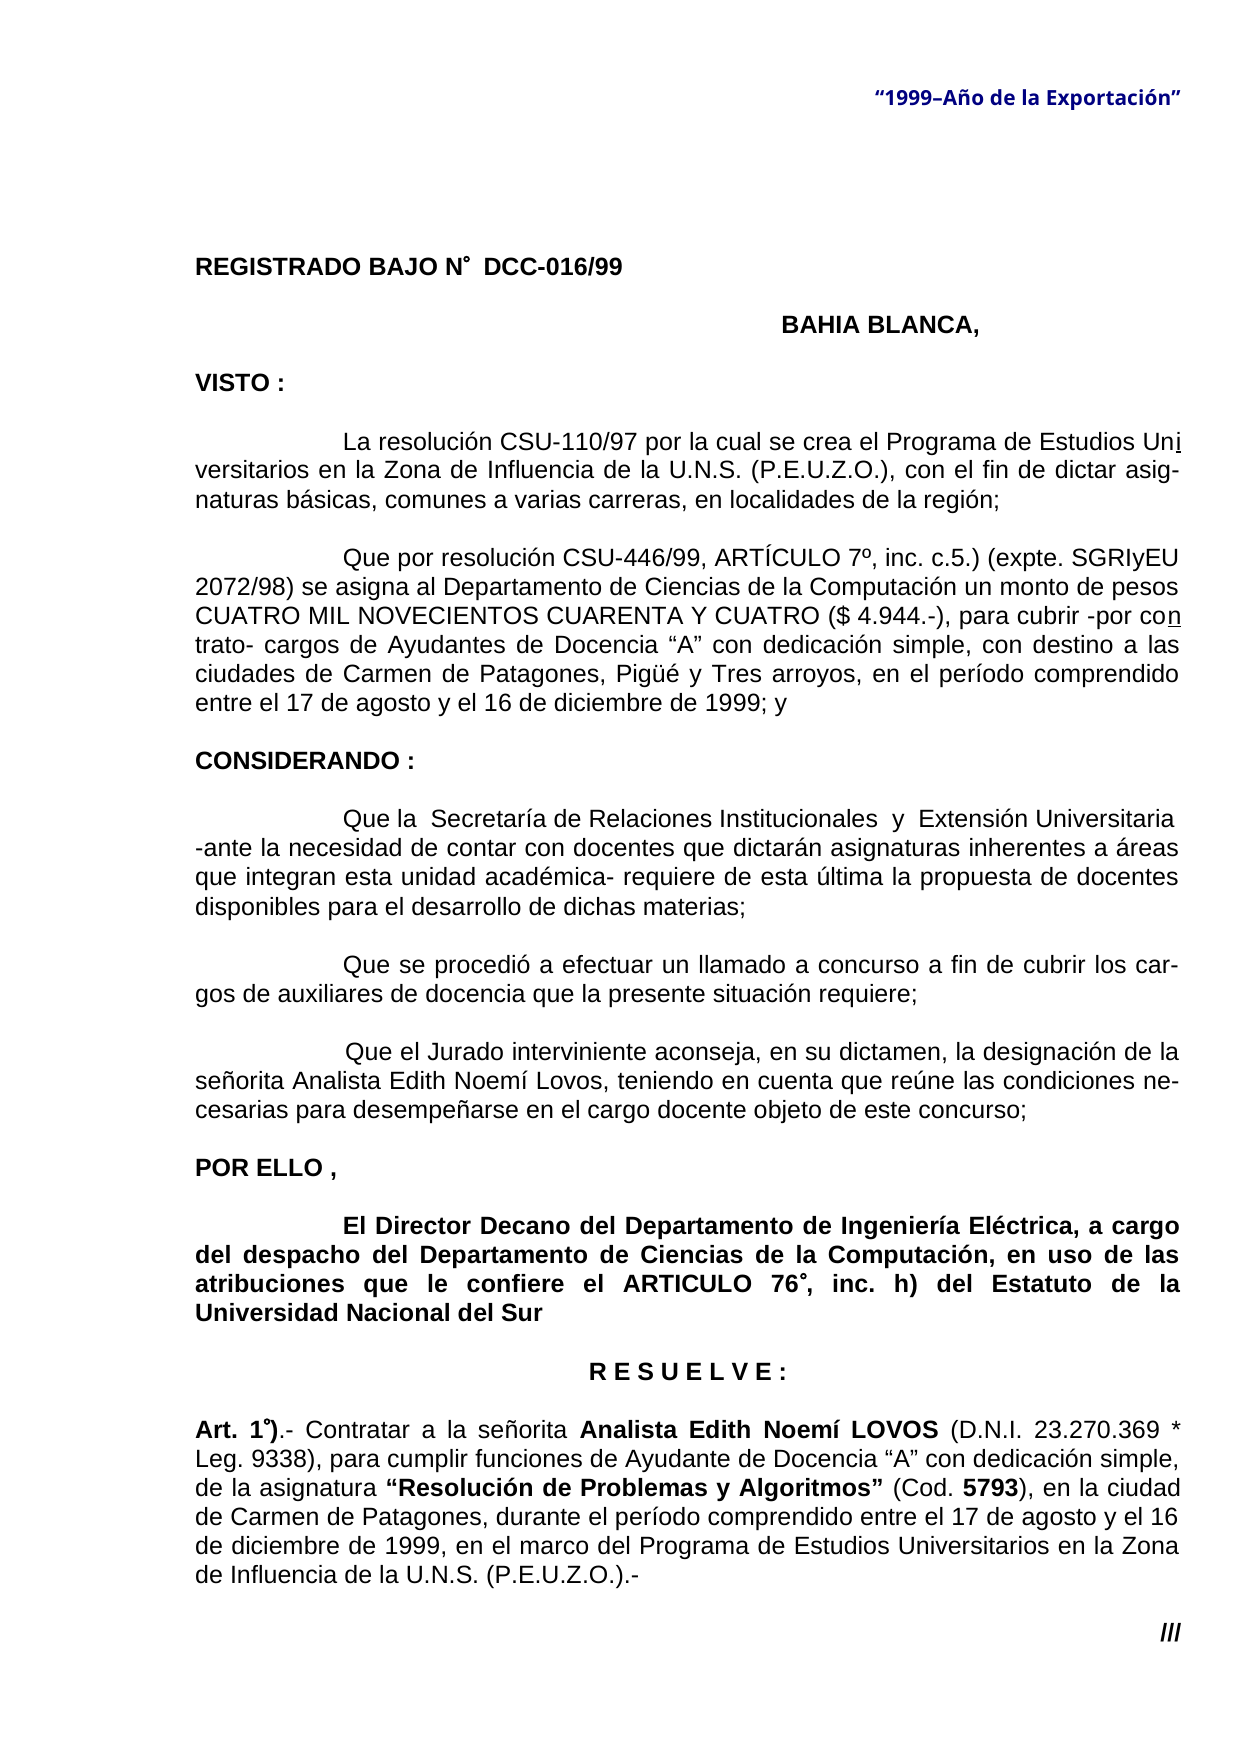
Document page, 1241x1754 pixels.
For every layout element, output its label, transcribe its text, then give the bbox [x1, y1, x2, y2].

text /// [195, 1618, 1181, 1647]
text BAHIA BLANCA, [195, 310, 1181, 339]
text -ante la necesidad de contar con docentes que dictarán asignaturas inherentes a áreas que integran esta unidad académica- requiere de esta última la propuesta de docentes disponibles para el desarrollo de dichas materias; [195, 833, 1181, 920]
text “1999–Año de la Exportación” [195, 83, 1181, 112]
text POR ELLO , [195, 1153, 1181, 1182]
text VISTO : [195, 368, 1181, 397]
text Que por resolución CSU-446/99, ARTÍCULO 7º, inc. c.5.) (expte. SGRIyEU 2072/98) se asigna al Departamento de Ciencias de la Computación un monto de pesos CUATRO MIL NOVECIENTOS CUARENTA Y CUATRO ($ 4.944.-), para cubrir -por con trato- cargos de Ayudantes de Docencia “A” con dedicación simple, con destino a las ciudades de Carmen de Patagones, Pigüé y Tres arroyos, en el período comprendido entre el 17 de agosto y el 16 de diciembre de 1999; y [195, 543, 1181, 717]
subtitle Que la Secretaría de Relaciones Institucionales y Extensión Universitaria [195, 804, 1181, 833]
text La resolución CSU-110/97 por la cual se crea el Programa de Estudios Uni versitarios en la Zona de Influencia de la U.N.S. (P.E.U.Z.O.), con el fin de dictar asig-naturas básicas, comunes a varias carreras, en localidades de la región; [195, 426, 1181, 513]
text CONSIDERANDO : [195, 746, 1181, 775]
subtitle El Director Decano del Departamento de Ingeniería Eléctrica, a cargo del despacho del Departamento de Ciencias de la Computación, en uso de las atribuciones que le confiere el ARTICULO 76, inc. h) del Estatuto de la Universidad Nacional del Sur [195, 1211, 1181, 1327]
text Que se procedió a efectuar un llamado a concurso a fin de cubrir los car-gos de auxiliares de docencia que la presente situación requiere; [195, 949, 1181, 1008]
text Art. 1).- Contratar a la señorita Analista Edith Noemí LOVOS (D.N.I. 23.270.369 * Leg. 9338), para cumplir funciones de Ayudante de Docencia “A” con dedicación simple, de la asignatura “Resolución de Problemas y Algoritmos” (Cod. 5793), en la ciudad de Carmen de Patagones, durante el período comprendido entre el 17 de agosto y el 16 de diciembre de 1999, en el marco del Programa de Estudios Universitarios en la Zona de Influencia de la U.N.S. (P.E.U.Z.O.).- [195, 1414, 1181, 1589]
text REGISTRADO BAJO N DCC-016/99 [195, 252, 1181, 281]
text Que el Jurado interviniente aconseja, en su dictamen, la designación de la señorita Analista Edith Noemí Lovos, teniendo en cuenta que reúne las condiciones ne-cesarias para desempeñarse en el cargo docente objeto de este concurso; [195, 1037, 1181, 1124]
text R E S U E L V E : [195, 1356, 1181, 1385]
